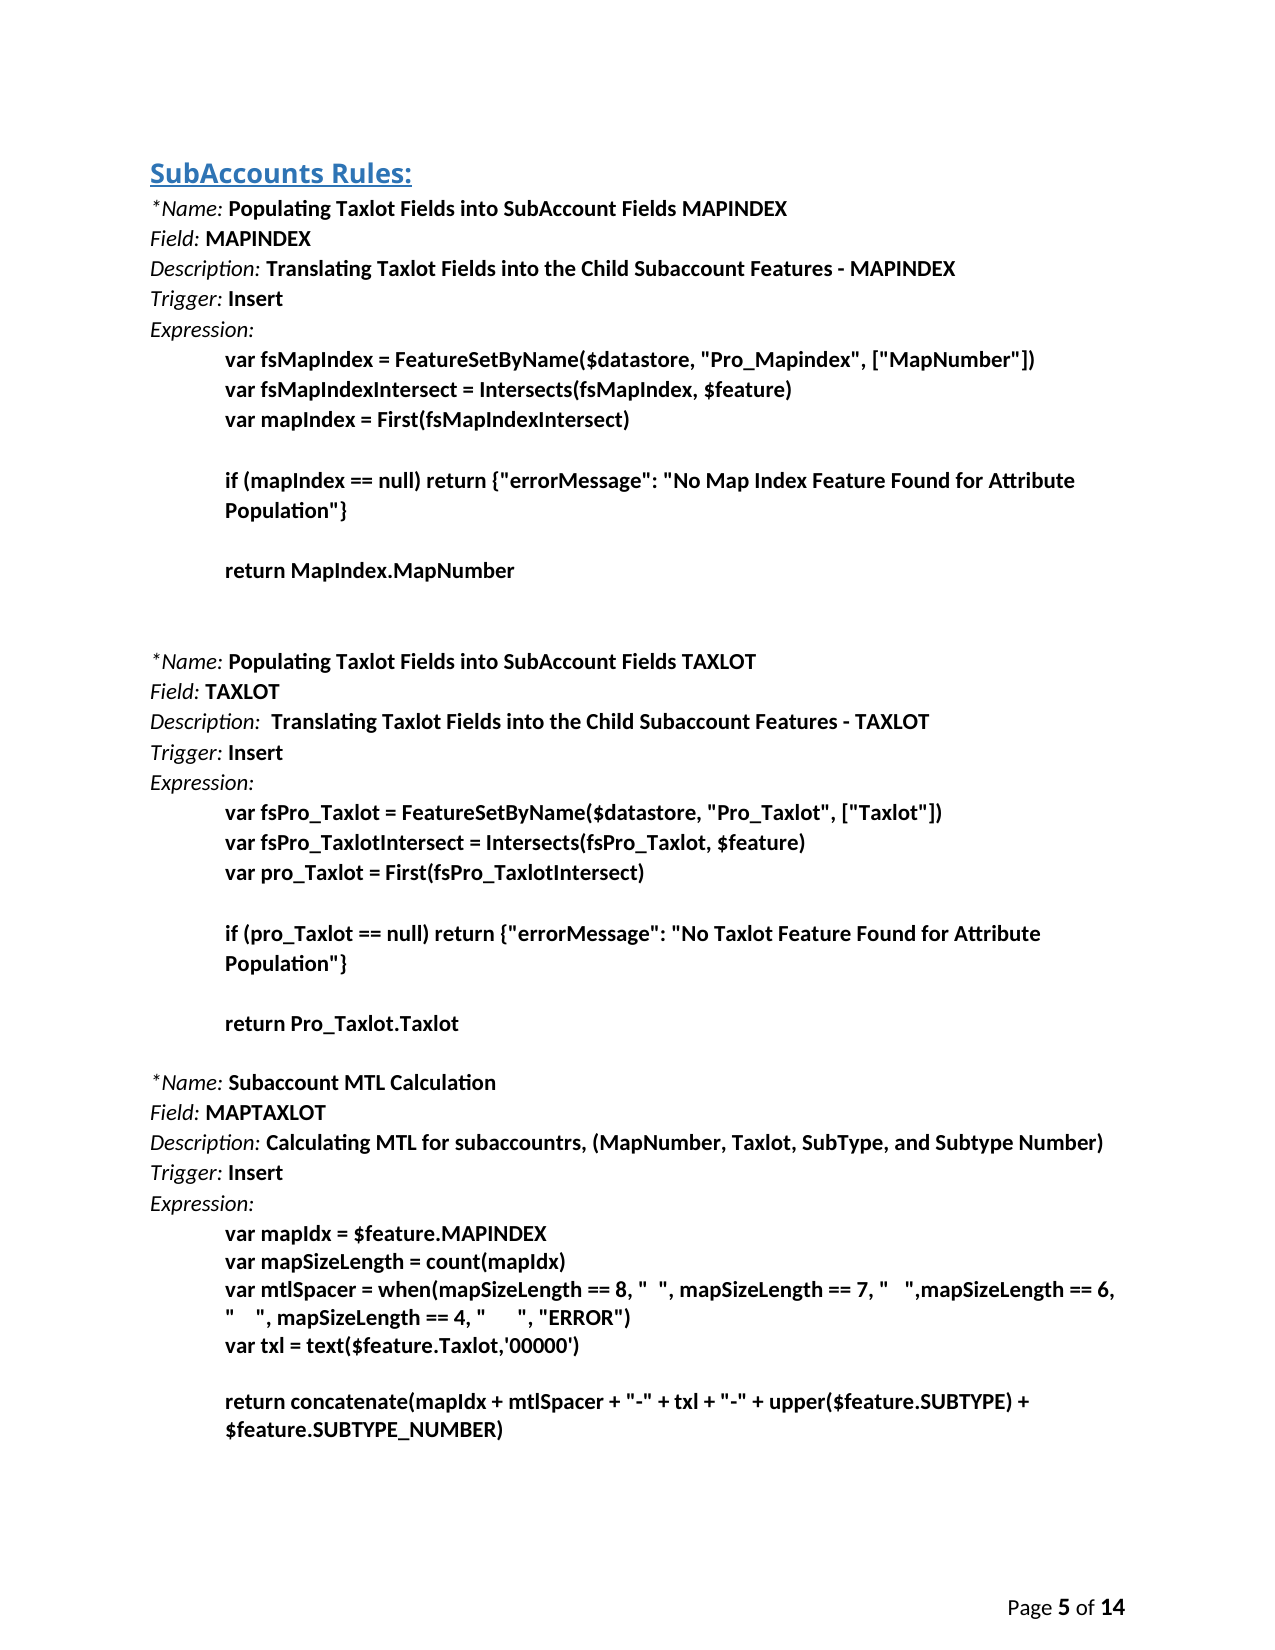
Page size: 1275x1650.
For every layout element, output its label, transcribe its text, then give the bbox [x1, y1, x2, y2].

text Field: MAPINDEX [150, 224, 1125, 252]
text *Name: Populating Taxlot Fields into SubAccount Fields TAXLOT [150, 647, 1125, 675]
text *Name: Subaccount MTL Calculation [150, 1068, 1125, 1096]
text Trigger: Insert [150, 1158, 1125, 1186]
text if (mapIndex == null) return {"errorMessage": "No Map Index Feature Found for Attribute Population"} [225, 466, 1125, 524]
text var fsMapIndex = FeatureSetByName($datastore, "Pro_Mapindex", ["MapNumber"]) [225, 345, 1125, 373]
text Description: Calculating MTL for subaccountrs, (MapNumber, Taxlot, SubType, and Subtype Number) [150, 1128, 1125, 1156]
text var mapIndex = First(fsMapIndexIntersect) [225, 405, 1125, 433]
subtitle SubAccounts Rules: [150, 154, 1125, 191]
text return concatenate(mapIdx + mtlSpacer + "-" + txl + "-" + upper($feature.SUBTYPE) + $feature.SUBTYPE_NUMBER) [225, 1387, 1125, 1443]
text var fsMapIndexIntersect = Intersects(fsMapIndex, $feature) [225, 375, 1125, 403]
text var mapSizeLength = count(mapIdx) [225, 1247, 1125, 1275]
text var fsPro_Taxlot = FeatureSetByName($datastore, "Pro_Taxlot", ["Taxlot"]) [225, 798, 1125, 826]
text var mtlSpacer = when(mapSizeLength == 8, " ", mapSizeLength == 7, " ",mapSizeLength == 6, " ", mapSizeLength == 4, " ", "ERROR") [225, 1275, 1125, 1331]
text Expression: [150, 768, 1125, 796]
text Expression: [150, 315, 1125, 343]
text return Pro_Taxlot.Taxlot [225, 1009, 1125, 1038]
text Field: MAPTAXLOT [150, 1098, 1125, 1126]
text Expression: [150, 1189, 1125, 1217]
text var fsPro_TaxlotIntersect = Intersects(fsPro_Taxlot, $feature) [225, 828, 1125, 856]
text *Name: Populating Taxlot Fields into SubAccount Fields MAPINDEX [150, 194, 1125, 222]
text return MapIndex.MapNumber [225, 556, 1125, 584]
text var txl = text($feature.Taxlot,'00000') [225, 1331, 1125, 1359]
text var pro_Taxlot = First(fsPro_TaxlotIntersect) [225, 858, 1125, 887]
text Description: Translating Taxlot Fields into the Child Subaccount Features - TAXLOT [150, 707, 1125, 736]
text if (pro_Taxlot == null) return {"errorMessage": "No Taxlot Feature Found for Attribute Population"} [225, 919, 1125, 977]
text Trigger: Insert [150, 284, 1125, 313]
text Description: Translating Taxlot Fields into the Child Subaccount Features - MAPINDEX [150, 254, 1125, 282]
text Field: TAXLOT [150, 677, 1125, 705]
text Trigger: Insert [150, 738, 1125, 766]
text var mapIdx = $feature.MAPINDEX [225, 1219, 1125, 1247]
